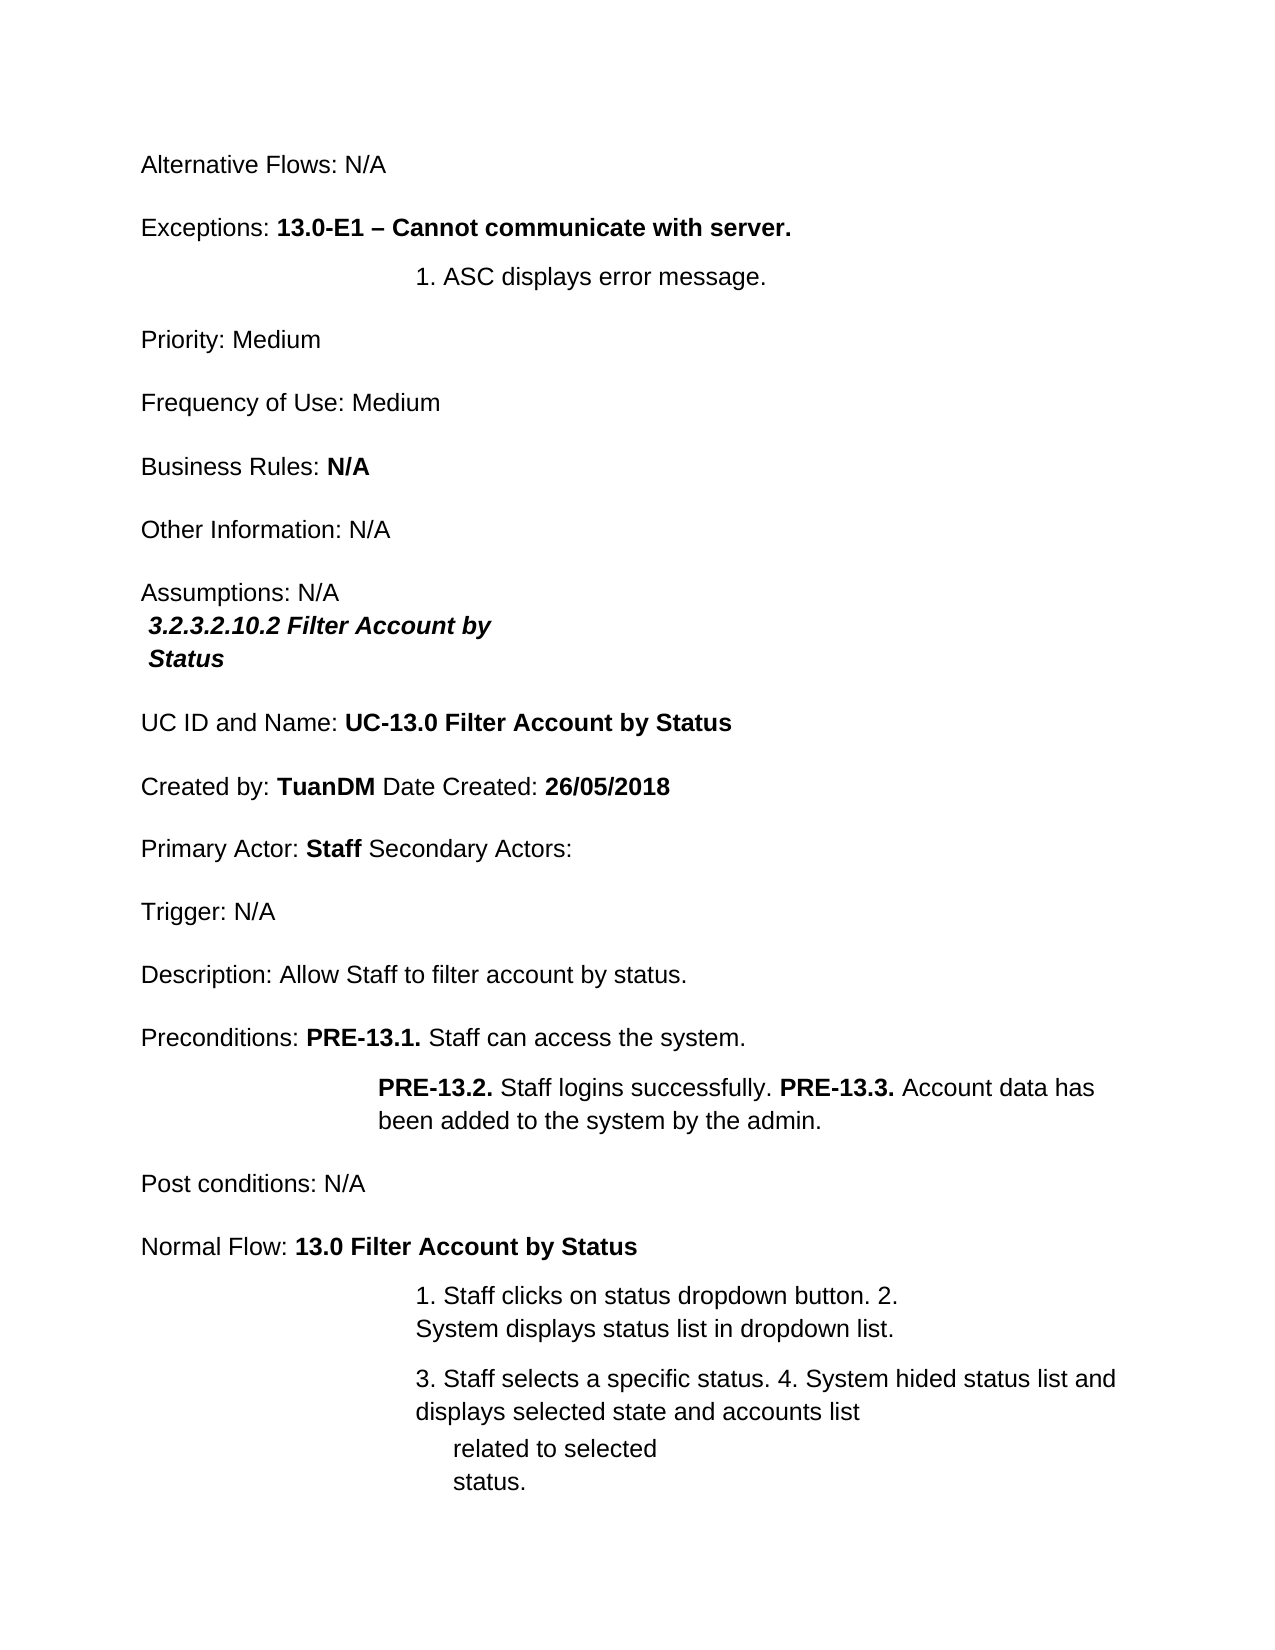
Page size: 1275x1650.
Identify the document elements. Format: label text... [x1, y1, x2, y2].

text 3.2.3.2.10.2 Filter Account by Status [148, 611, 553, 673]
text Exceptions: 13.0-E1 – Cannot communicate with server. [141, 213, 880, 242]
text related to selected status. [453, 1434, 737, 1496]
text Priority: Medium [141, 325, 497, 354]
text Business Rules: N/A [141, 452, 456, 481]
text PRE-13.2. Staff logins successfully. PRE-13.3. Account data has been added to the system by the admin. [378, 1073, 1101, 1135]
text Primary Actor: Staff Secondary Actors: [141, 834, 851, 863]
text Preconditions: PRE-13.1. Staff can access the system. [141, 1023, 806, 1052]
text Post conditions: N/A [141, 1169, 456, 1198]
text Frequency of Use: Medium [141, 388, 497, 417]
text 1. Staff clicks on status dropdown button. 2. System displays status list in dropdown list. [415, 1281, 927, 1343]
text Alternative Flows: N/A [141, 150, 456, 179]
text Trigger: N/A [141, 897, 456, 926]
text Other Information: N/A [141, 515, 456, 544]
text Normal Flow: 13.0 Filter Account by Status [141, 1232, 723, 1261]
text Description: Allow Staff to filter account by status. [141, 960, 796, 989]
text Assumptions: N/A [141, 578, 456, 607]
text Created by: TuanDM Date Created: 26/05/2018 [141, 771, 999, 800]
text UC ID and Name: UC-13.0 Filter Account by Status [141, 708, 767, 737]
text 3. Staff selects a specific status. 4. System hided status list and displays selected state and accounts list [415, 1364, 1155, 1426]
text 1. ASC displays error message. [415, 262, 777, 291]
